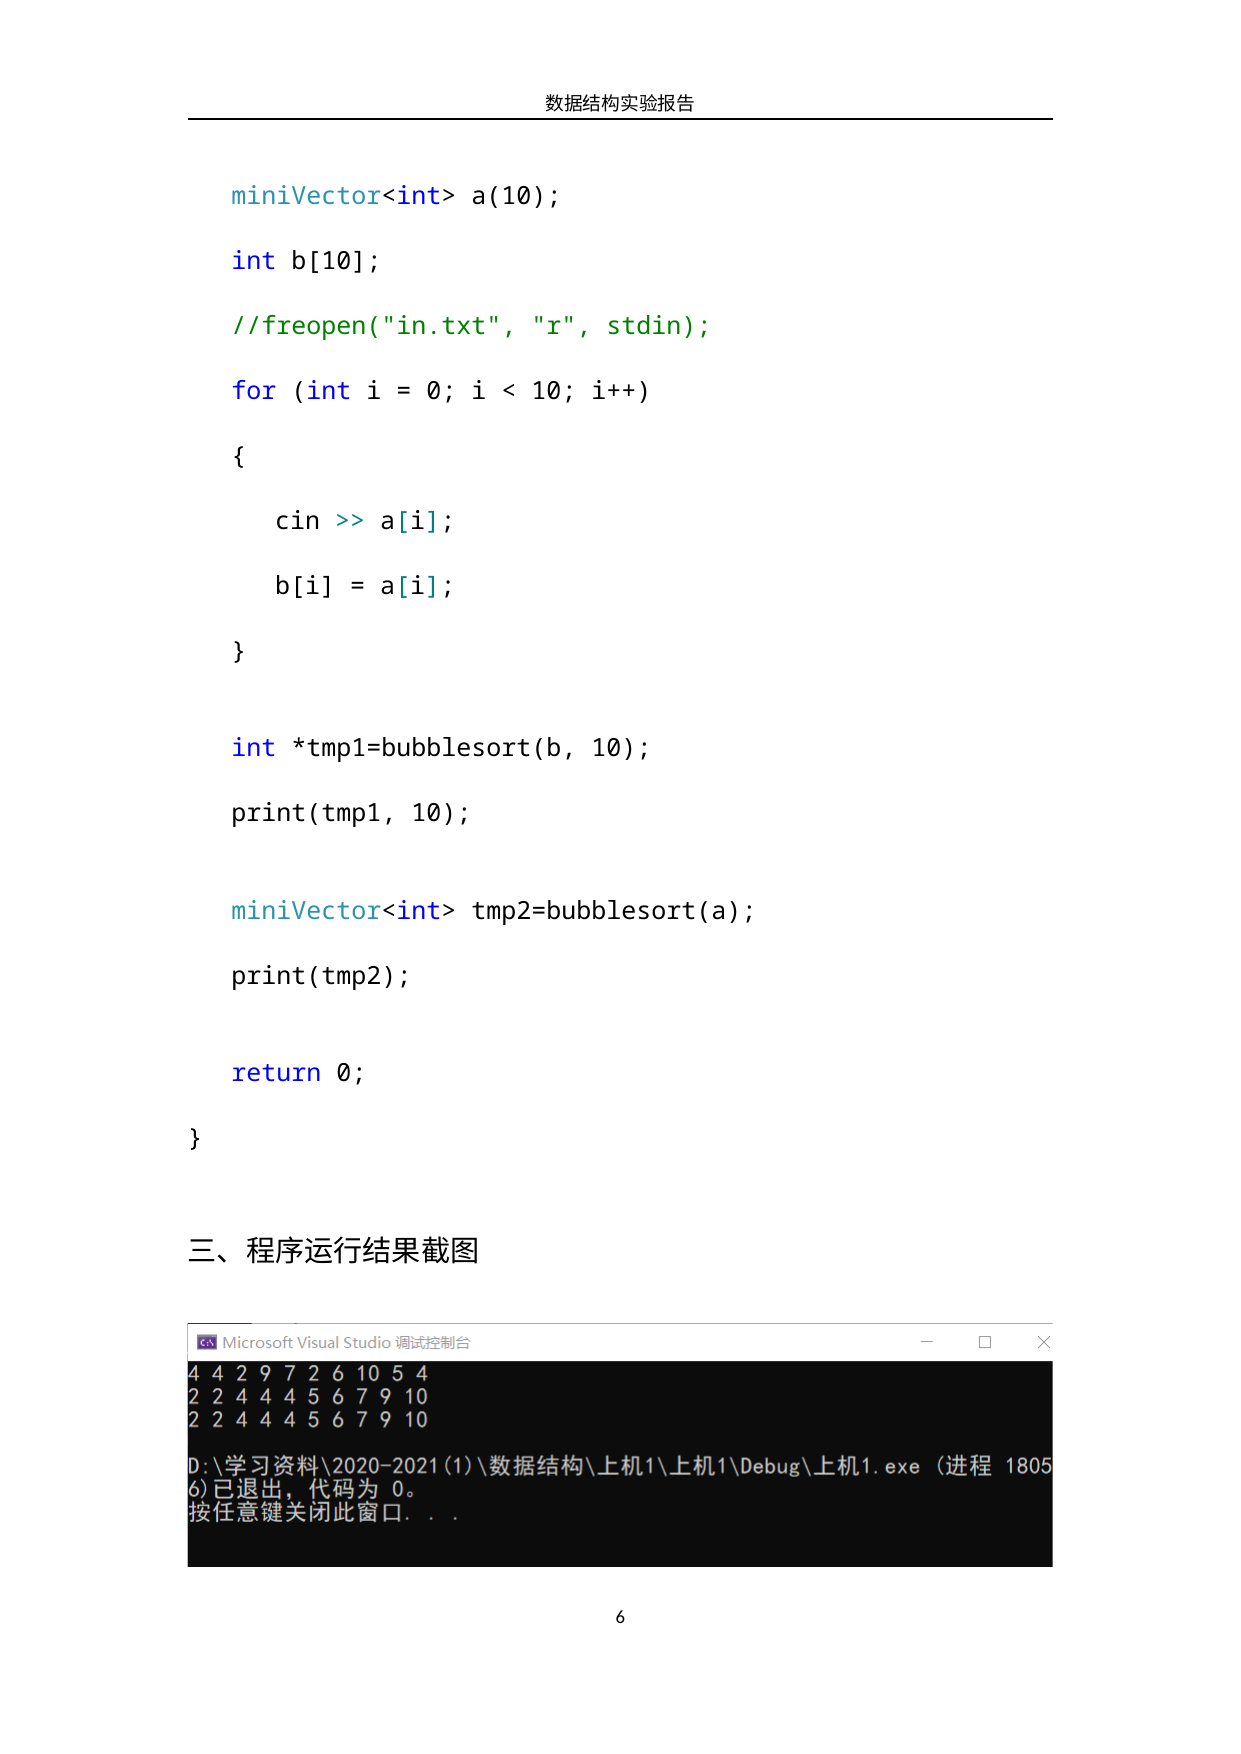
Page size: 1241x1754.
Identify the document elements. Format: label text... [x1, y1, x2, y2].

text for (int i = 0; i < 10; i++) [187, 357, 1053, 422]
text print(tmp1, 10); [187, 779, 1053, 844]
text miniVector<int> a(10); [187, 162, 1053, 227]
text } [187, 617, 1053, 682]
text { [187, 422, 1053, 487]
text miniVector<int> tmp2=bubblesort(a); [187, 877, 1053, 942]
text int *tmp1=bubblesort(b, 10); [187, 714, 1053, 779]
text return 0; [187, 1039, 1053, 1104]
text 三、程序运行结果截图 [187, 1216, 1053, 1281]
picture [187, 1323, 1053, 1567]
text int b[10]; [187, 227, 1053, 292]
text } [187, 1104, 1053, 1169]
text print(tmp2); [187, 942, 1053, 1007]
text //freopen("in.txt", "r", stdin); [187, 292, 1053, 357]
text b[i] = a[i]; [187, 552, 1053, 617]
text cin >> a[i]; [187, 487, 1053, 552]
